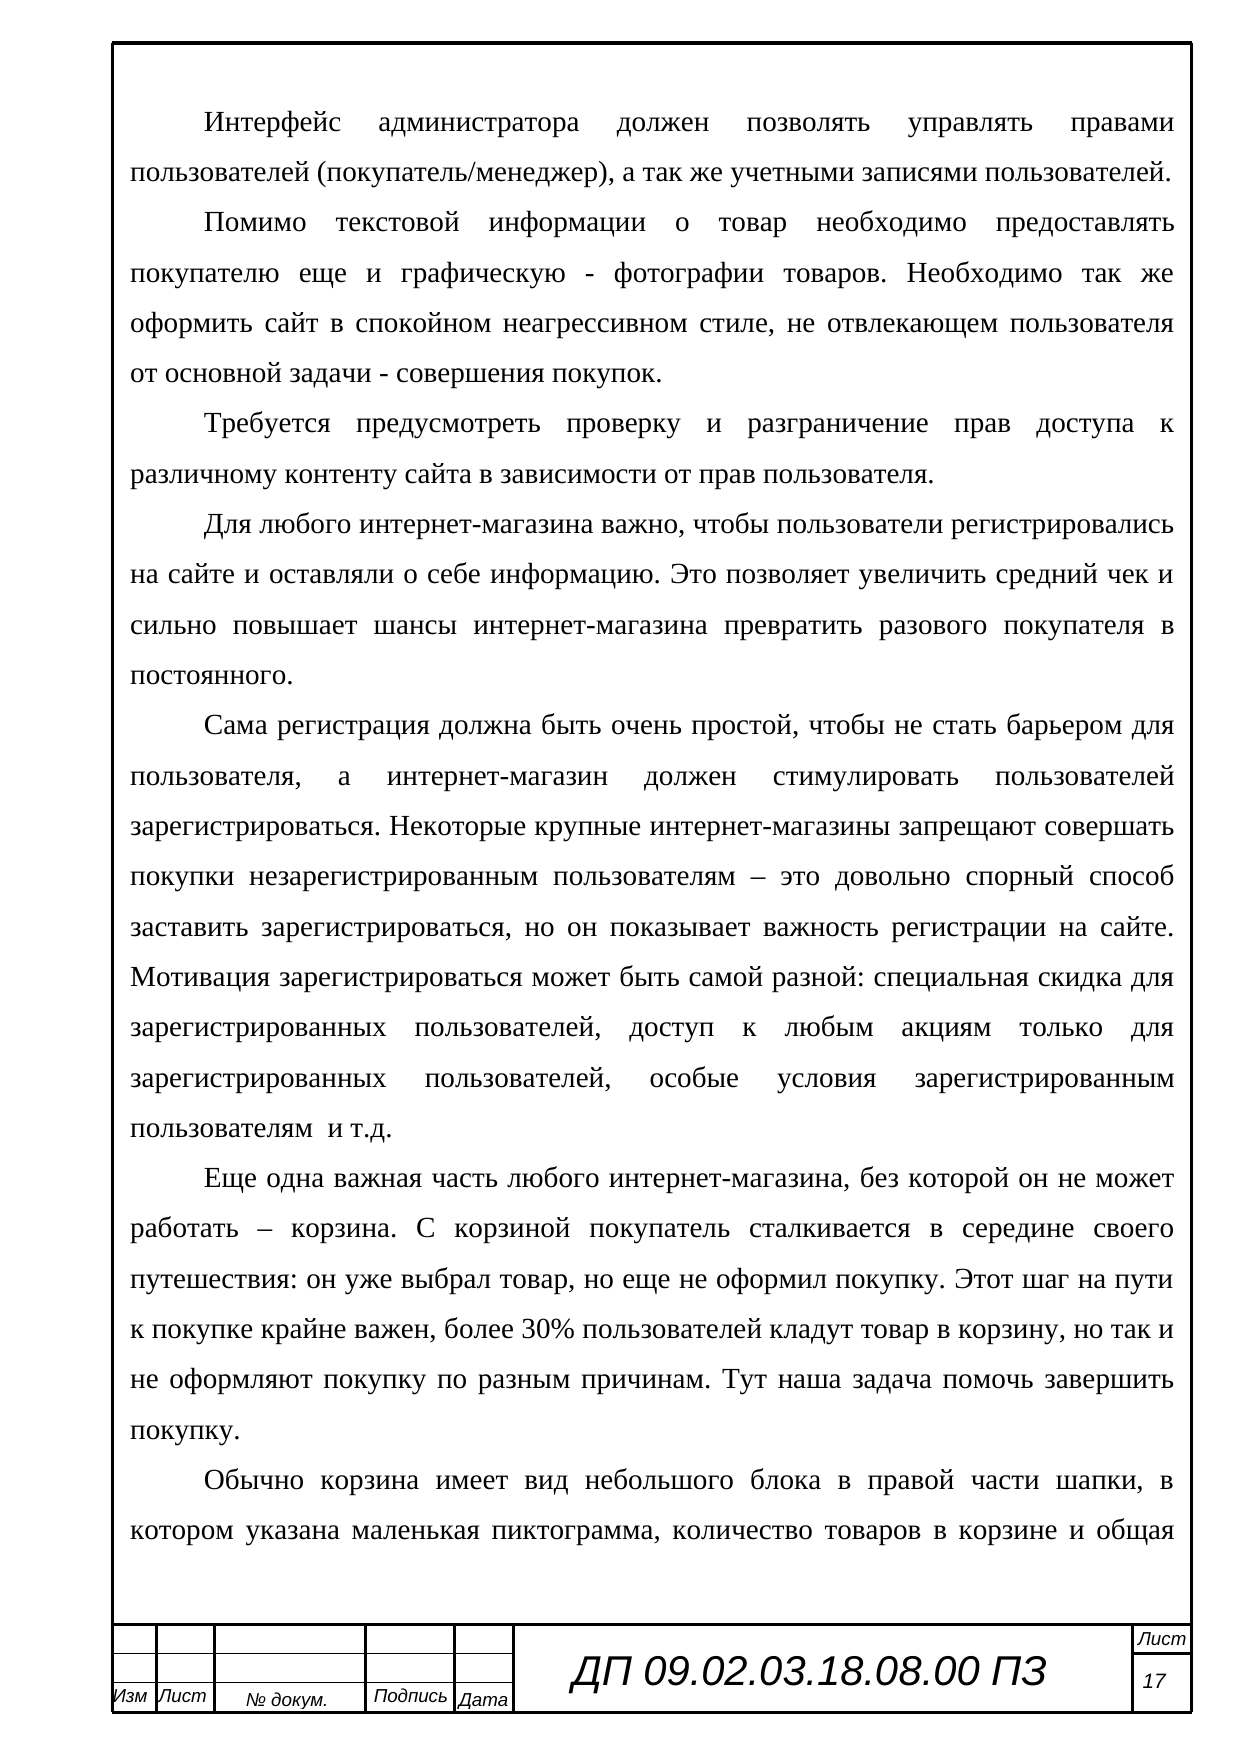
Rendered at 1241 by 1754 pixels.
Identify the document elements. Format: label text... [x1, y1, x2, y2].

text Интерфейс администратора должен позволять управлять правами пользователей (покупатель/менеджер), а так же учетными записями пользователей. [130, 104, 1175, 188]
text Помимо текстовой информации о товар необходимо предоставлять покупателю еще и графическую - фотографии товаров. Необходимо так же оформить сайт в спокойном неагрессивном стиле, не отвлекающем пользователя от основной задачи - совершения покупок. [130, 204, 1175, 389]
text Для любого интернет-магазина важно, чтобы пользователи регистрировались на сайте и оставляли о себе информацию. Это позволяет увеличить средний чек и сильно повышает шансы интернет-магазина превратить разового покупателя в постоянного. [130, 506, 1175, 691]
text Сама регистрация должна быть очень простой, чтобы не стать барьером для пользователя, а интернет-магазин должен стимулировать пользователей зарегистрироваться. Некоторые крупные интернет-магазины запрещают совершать покупки незарегистрированным пользователям – это довольно спорный способ заставить зарегистрироваться, но он показывает важность регистрации на сайте. Мотивация зарегистрироваться может быть самой разной: специальная скидка для зарегистрированных пользователей, доступ к любым акциям только для зарегистрированных пользователей, особые условия зарегистрированным пользователям и т.д. [130, 707, 1175, 1143]
text Еще одна важная часть любого интернет-магазина, без которой он не может работать – корзина. С корзиной покупатель сталкивается в середине своего путешествия: он уже выбрал товар, но еще не оформил покупку. Этот шаг на пути к покупке крайне важен, более 30% пользователей кладут товар в корзину, но так и не оформляют покупку по разным причинам. Тут наша задача помочь завершить покупку. [130, 1160, 1175, 1445]
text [130, 1462, 1175, 1546]
text Требуется предусмотреть проверку и разграничение прав доступа к различному контенту сайта в зависимости от прав пользователя. [130, 406, 1175, 489]
